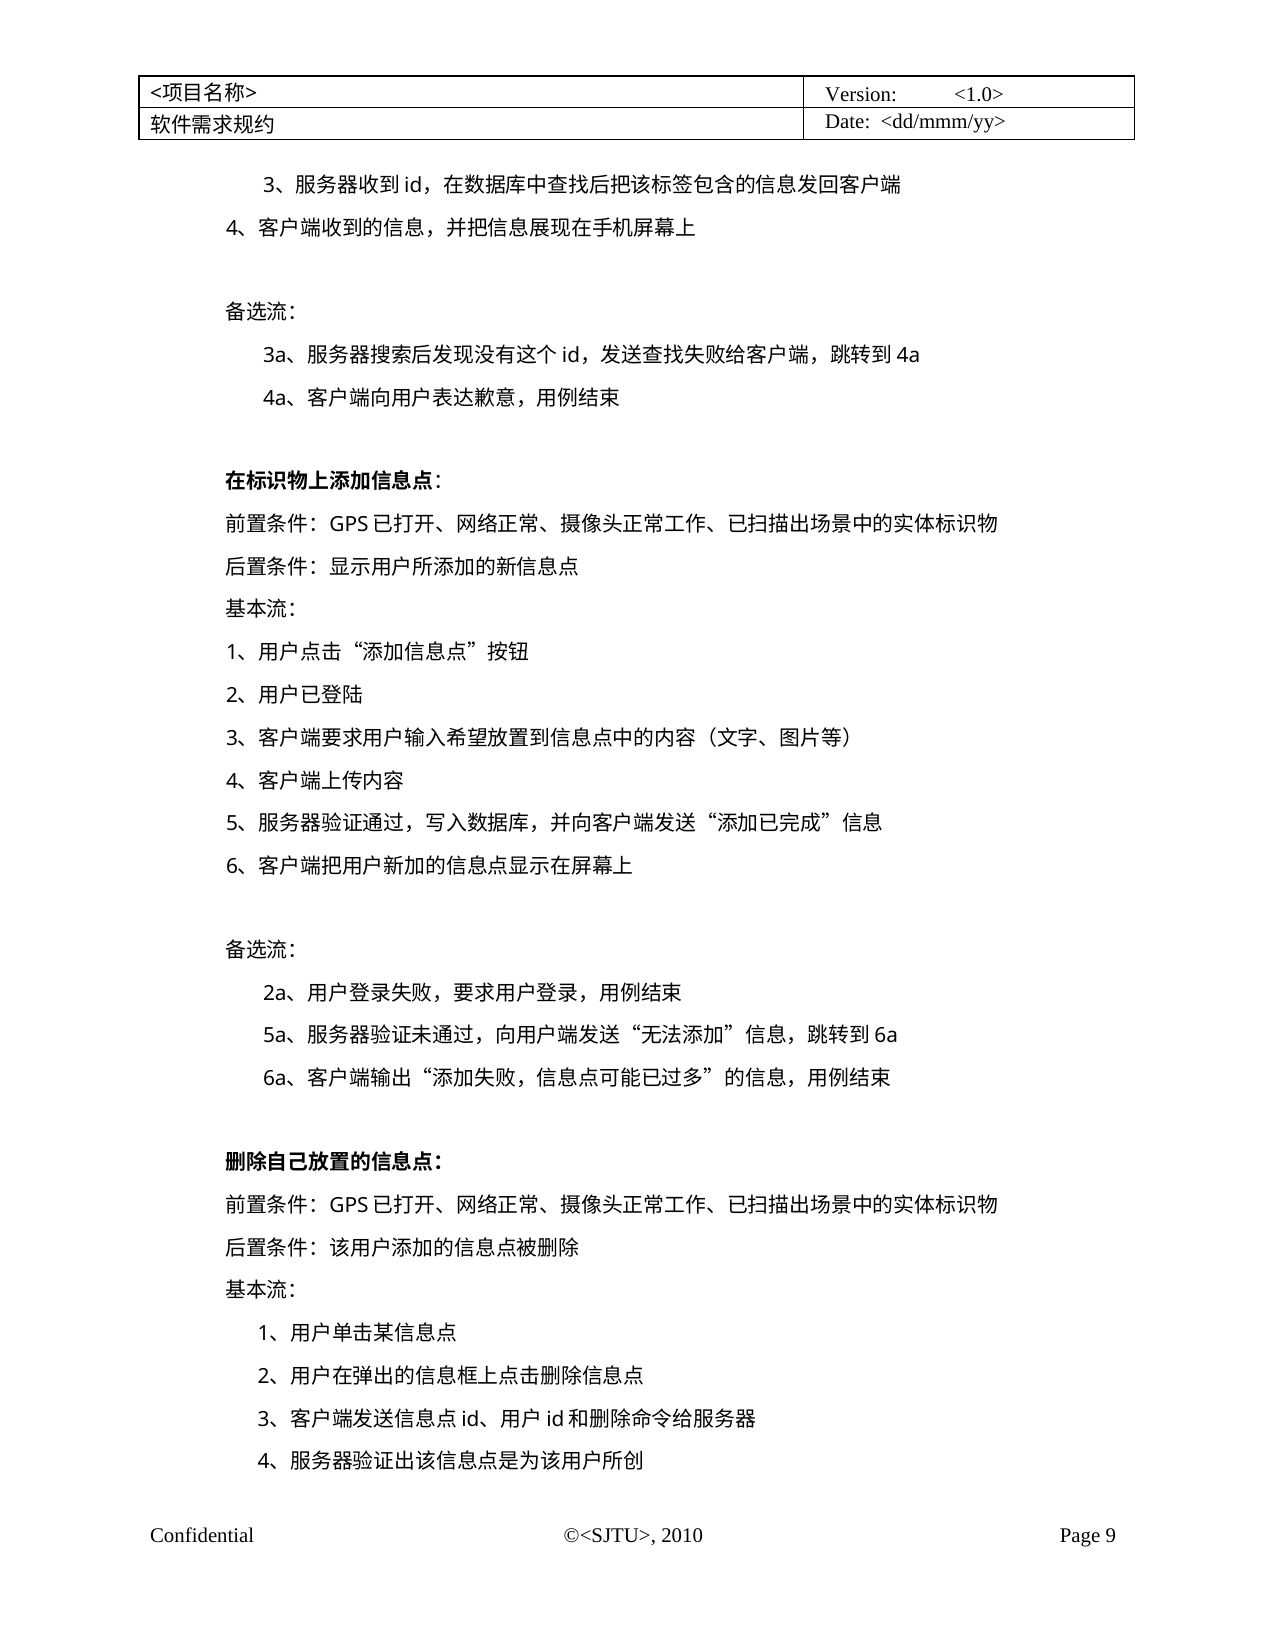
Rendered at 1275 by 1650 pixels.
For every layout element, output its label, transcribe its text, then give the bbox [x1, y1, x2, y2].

text 6、客户端把用户新加的信息点显示在屏幕上 [150, 849, 1125, 880]
text 1、用户单击某信息点 [225, 1316, 1125, 1347]
text 5、服务器验证通过，写入数据库，并向客户端发送“添加已完成”信息 [150, 807, 1125, 837]
text 基本流： [225, 593, 1125, 623]
text 3、客户端发送信息点id、用户id和删除命令给服务器 [225, 1402, 1125, 1432]
text 在标识物上添加信息点： [225, 464, 1125, 495]
text 前置条件：GPS已打开、网络正常、摄像头正常工作、已扫描出场景中的实体标识物 [225, 507, 1125, 537]
text 备选流： [225, 933, 1125, 963]
text 4、客户端收到的信息，并把信息展现在手机屏幕上 [150, 211, 1125, 242]
text 备选流： [225, 295, 1125, 325]
text 4、服务器验证出该信息点是为该用户所创 [225, 1445, 1125, 1475]
text 5a、服务器验证未通过，向用户端发送“无法添加”信息，跳转到6a [225, 1019, 1125, 1049]
text 2a、用户登录失败，要求用户登录，用例结束 [225, 976, 1125, 1006]
text 3、服务器收到id，在数据库中查找后把该标签包含的信息发回客户端 [225, 169, 1125, 199]
text 3a、服务器搜索后发现没有这个id，发送查找失败给客户端，跳转到4a [225, 338, 1125, 368]
text 后置条件：显示用户所添加的新信息点 [225, 550, 1125, 580]
text 前置条件：GPS已打开、网络正常、摄像头正常工作、已扫描出场景中的实体标识物 [225, 1188, 1125, 1218]
text 6a、客户端输出“添加失败，信息点可能已过多”的信息，用例结束 [225, 1062, 1125, 1092]
text 3、客户端要求用户输入希望放置到信息点中的内容（文字、图片等） [150, 721, 1125, 751]
text 基本流： [225, 1273, 1125, 1304]
text 4、客户端上传内容 [150, 764, 1125, 794]
text 2、用户在弹出的信息框上点击删除信息点 [225, 1359, 1125, 1389]
text 1、用户点击“添加信息点”按钮 [150, 635, 1125, 666]
text 删除自己放置的信息点： [225, 1145, 1125, 1176]
text 后置条件：该用户添加的信息点被删除 [225, 1231, 1125, 1261]
text 4a、客户端向用户表达歉意，用例结束 [225, 381, 1125, 411]
text 2、用户已登陆 [150, 678, 1125, 708]
